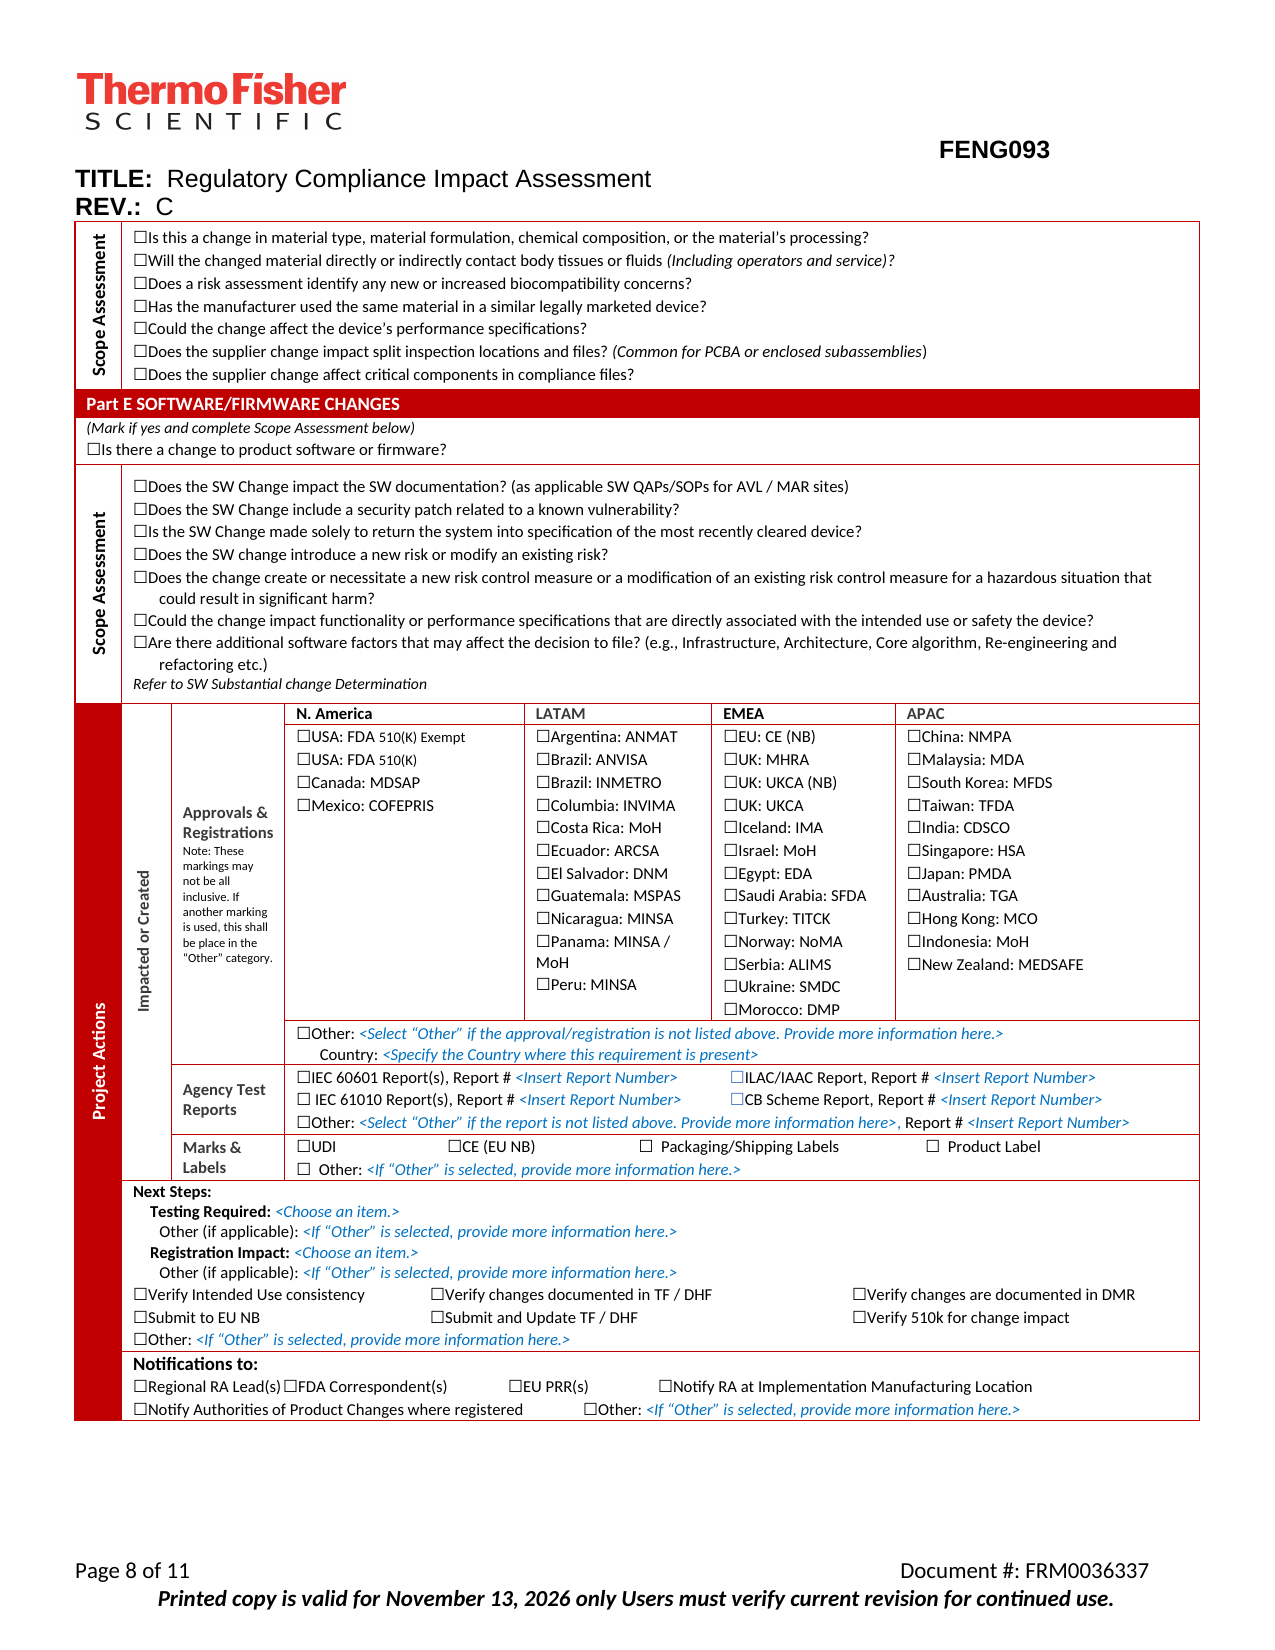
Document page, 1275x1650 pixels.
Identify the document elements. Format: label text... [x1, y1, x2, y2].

table_cell Does the SW Change impact the SW documentation? (as applicable SW QAPs/SOPs for AVL / MAR sites) Does the SW Change include a security patch related to a known vulnerability? Is the SW Change made solely to return the system into specification of the most recently cleared device? Does the SW change introduce a new risk or modify an existing risk? Does the change create or necessitate a new risk control measure or a modification of an existing risk control measure for a hazardous situation that could result in significant harm? Could the change impact functionality or performance specifications that are directly associated with the intended use or safety the device? Are there additional software factors that may affect the decision to file? (e.g., Infrastructure, Architecture, Core algorithm, Re-engineering and refactoring etc.) Refer to SW Substantial change Determination [122, 465, 1199, 703]
table_cell EMEA [712, 704, 895, 724]
picture [75, 73, 346, 135]
table_cell Approvals & Registrations Note: These markings may not be all inclusive. If another marking is used, this shall be place in the “Other” category. [172, 704, 284, 1064]
table_cell UDI CE (EU NB) Packaging/Shipping Labels Product Label Other: <If “Other” is selected, provide more information here.> [285, 1135, 1199, 1180]
table_cell Other: <Select “Other” if the approval/registration is not listed above. Provide more information here.> Country: <Specify the Country where this requirement is present> [285, 1021, 1199, 1064]
table_cell Impacted or Created [122, 704, 171, 1180]
table_cell LATAM [525, 704, 711, 724]
table_cell (Mark if yes and complete Scope Assessment below) Is there a change to product software or firmware? [76, 418, 1199, 464]
table_cell Project Actions [76, 704, 121, 1420]
table_cell USA: FDA 510(K) Exempt USA: FDA 510(K) Canada: MDSAP Mexico: COFEPRIS [285, 725, 524, 1020]
table_cell N. America [285, 704, 524, 724]
table_cell Scope Assessment [76, 222, 121, 389]
table_cell Agency Test Reports [172, 1065, 284, 1133]
table_cell China: NMPA Malaysia: MDA South Korea: MFDS Taiwan: TFDA India: CDSCO Singapore: HSA Japan: PMDA Australia: TGA Hong Kong: MCO Indonesia: MoH New Zealand: MEDSAFE [896, 725, 1199, 1020]
table_cell EU: CE (NB) UK: MHRA UK: UKCA (NB) UK: UKCA Iceland: IMA Israel: MoH Egypt: EDA Saudi Arabia: SFDA Turkey: TITCK Norway: NoMA Serbia: ALIMS Ukraine: SMDC Morocco: DMP [712, 725, 895, 1020]
table_cell Notifications to: Regional RA Lead(s) FDA Correspondent(s) EU PRR(s) Notify RA at Implementation Manufacturing Location Notify Authorities of Product Changes where registered Other: <If “Other” is selected, provide more information here.> [122, 1352, 1199, 1420]
table_cell Part E SOFTWARE/FIRMWARE CHANGES [76, 390, 1199, 417]
table_cell Next Steps: Testing Required: Other (if applicable): <If “Other” is selected, provide more information here.> Registration Impact: Other (if applicable): <If “Other” is selected, provide more information here.> Verify Intended Use consistency Verify changes documented in TF / DHF Verify changes are documented in DMR Submit to EU NB Submit and Update TF / DHF Verify 510k for change impact Other: <If “Other” is selected, provide more information here.> [122, 1181, 1199, 1351]
table_cell Argentina: ANMAT Brazil: ANVISA Brazil: INMETRO Columbia: INVIMA Costa Rica: MoH Ecuador: ARCSA El Salvador: DNM Guatemala: MSPAS Nicaragua: MINSA Panama: MINSA / MoH Peru: MINSA [525, 725, 711, 1020]
table_cell Is this a change in material type, material formulation, chemical composition, or the material’s processing? Will the changed material directly or indirectly contact body tissues or fluids (Including operators and service)? Does a risk assessment identify any new or increased biocompatibility concerns? Has the manufacturer used the same material in a similar legally marketed device? Could the change affect the device’s performance specifications? Does the supplier change impact split inspection locations and files? (Common for PCBA or enclosed subassemblies) Does the supplier change affect critical components in compliance files? [122, 222, 1199, 389]
table_cell Scope Assessment [76, 465, 121, 703]
table_cell APAC [896, 704, 1199, 724]
table_cell Marks & Labels [172, 1135, 284, 1180]
table_cell IEC 60601 Report(s), Report # <Insert Report Number> ILAC/IAAC Report, Report # <Insert Report Number> IEC 61010 Report(s), Report # <Insert Report Number> CB Scheme Report, Report # <Insert Report Number> Other: <Select “Other” if the report is not listed above. Provide more information here>, Report # <Insert Report Number> [285, 1065, 1199, 1133]
